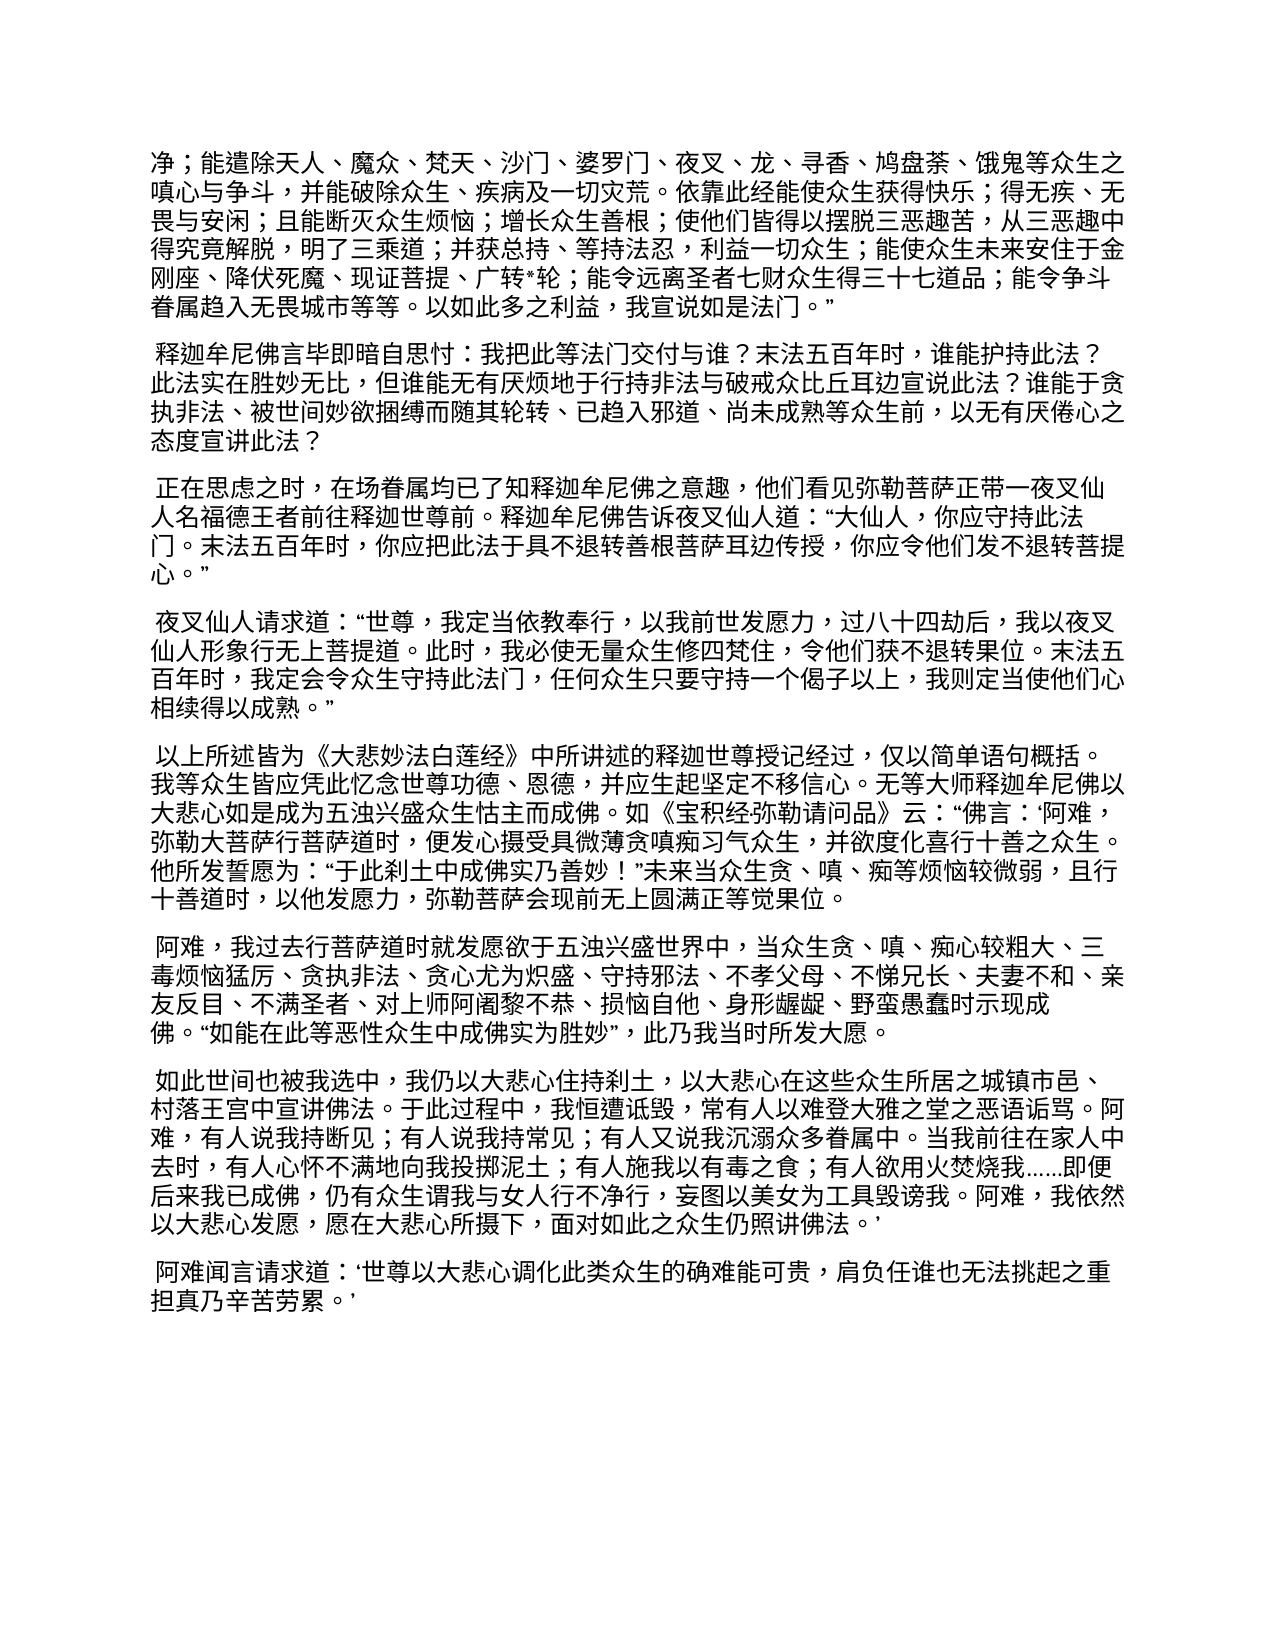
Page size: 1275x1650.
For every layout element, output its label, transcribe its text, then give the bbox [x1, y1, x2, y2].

text 如此世间也被我选中，我仍以大悲心住持刹土，以大悲心在这些众生所居之城镇市邑、村落王宫中宣讲佛法。于此过程中，我恒遭诋毁，常有人以难登大雅之堂之恶语诟骂。阿难，有人说我持断见；有人说我持常见；有人又说我沉溺众多眷属中。当我前往在家人中去时，有人心怀不满地向我投掷泥土；有人施我以有毒之食；有人欲用火焚烧我……即便后来我已成佛，仍有众生谓我与女人行不净行，妄图以美女为工具毁谤我。阿难，我依然以大悲心发愿，愿在大悲心所摄下，面对如此之众生仍照讲佛法。’ [150, 1067, 1125, 1240]
text 阿难，我过去行菩萨道时就发愿欲于五浊兴盛世界中，当众生贪、嗔、痴心较粗大、三毒烦恼猛厉、贪执非法、贪心尤为炽盛、守持邪法、不孝父母、不悌兄长、夫妻不和、亲友反目、不满圣者、对上师阿阇黎不恭、损恼自他、身形龌龊、野蛮愚蠢时示现成佛。“如能在此等恶性众生中成佛实为胜妙”，此乃我当时所发大愿。 [150, 934, 1125, 1049]
text 以上所述皆为《大悲妙法白莲经》中所讲述的释迦世尊授记经过，仅以简单语句概括。我等众生皆应凭此忆念世尊功德、恩德，并应生起坚定不移信心。无等大师释迦牟尼佛以大悲心如是成为五浊兴盛众生怙主而成佛。如《宝积经·弥勒请问品》云：“佛言：‘阿难，弥勒大菩萨行菩萨道时，便发心摄受具微薄贪嗔痴习气众生，并欲度化喜行十善之众生。他所发誓愿为：“于此刹土中成佛实乃善妙！”未来当众生贪、嗔、痴等烦恼较微弱，且行十善道时，以他发愿力，弥勒菩萨会现前无上圆满正等觉果位。 [150, 742, 1125, 915]
text 正在思虑之时，在场眷属均已了知释迦牟尼佛之意趣，他们看见弥勒菩萨正带一夜叉仙人名福德王者前往释迦世尊前。释迦牟尼佛告诉夜叉仙人道：“大仙人，你应守持此法门。末法五百年时，你应把此法于具不退转善根菩萨耳边传授，你应令他们发不退转菩提心。” [150, 475, 1125, 590]
text 夜叉仙人请求道：“世尊，我定当依教奉行，以我前世发愿力，过八十四劫后，我以夜叉仙人形象行无上菩提道。此时，我必使无量众生修四梵住，令他们获不退转果位。末法五百年时，我定会令众生守持此法门，任何众生只要守持一个偈子以上，我则定当使他们心相续得以成熟。” [150, 609, 1125, 724]
text 阿难闻言请求道：‘世尊以大悲心调化此类众生的确难能可贵，肩负任谁也无法挑起之重担真乃辛苦劳累。’ [150, 1259, 1125, 1316]
text 释迦牟尼佛言毕即暗自思忖：我把此等法门交付与谁？末法五百年时，谁能护持此法？此法实在胜妙无比，但谁能无有厌烦地于行持非法与破戒众比丘耳边宣说此法？谁能于贪执非法、被世间妙欲捆缚而随其轮转、已趋入邪道、尚未成熟等众生前，以无有厌倦心之态度宣讲此法？ [150, 341, 1125, 456]
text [150, 150, 1125, 322]
